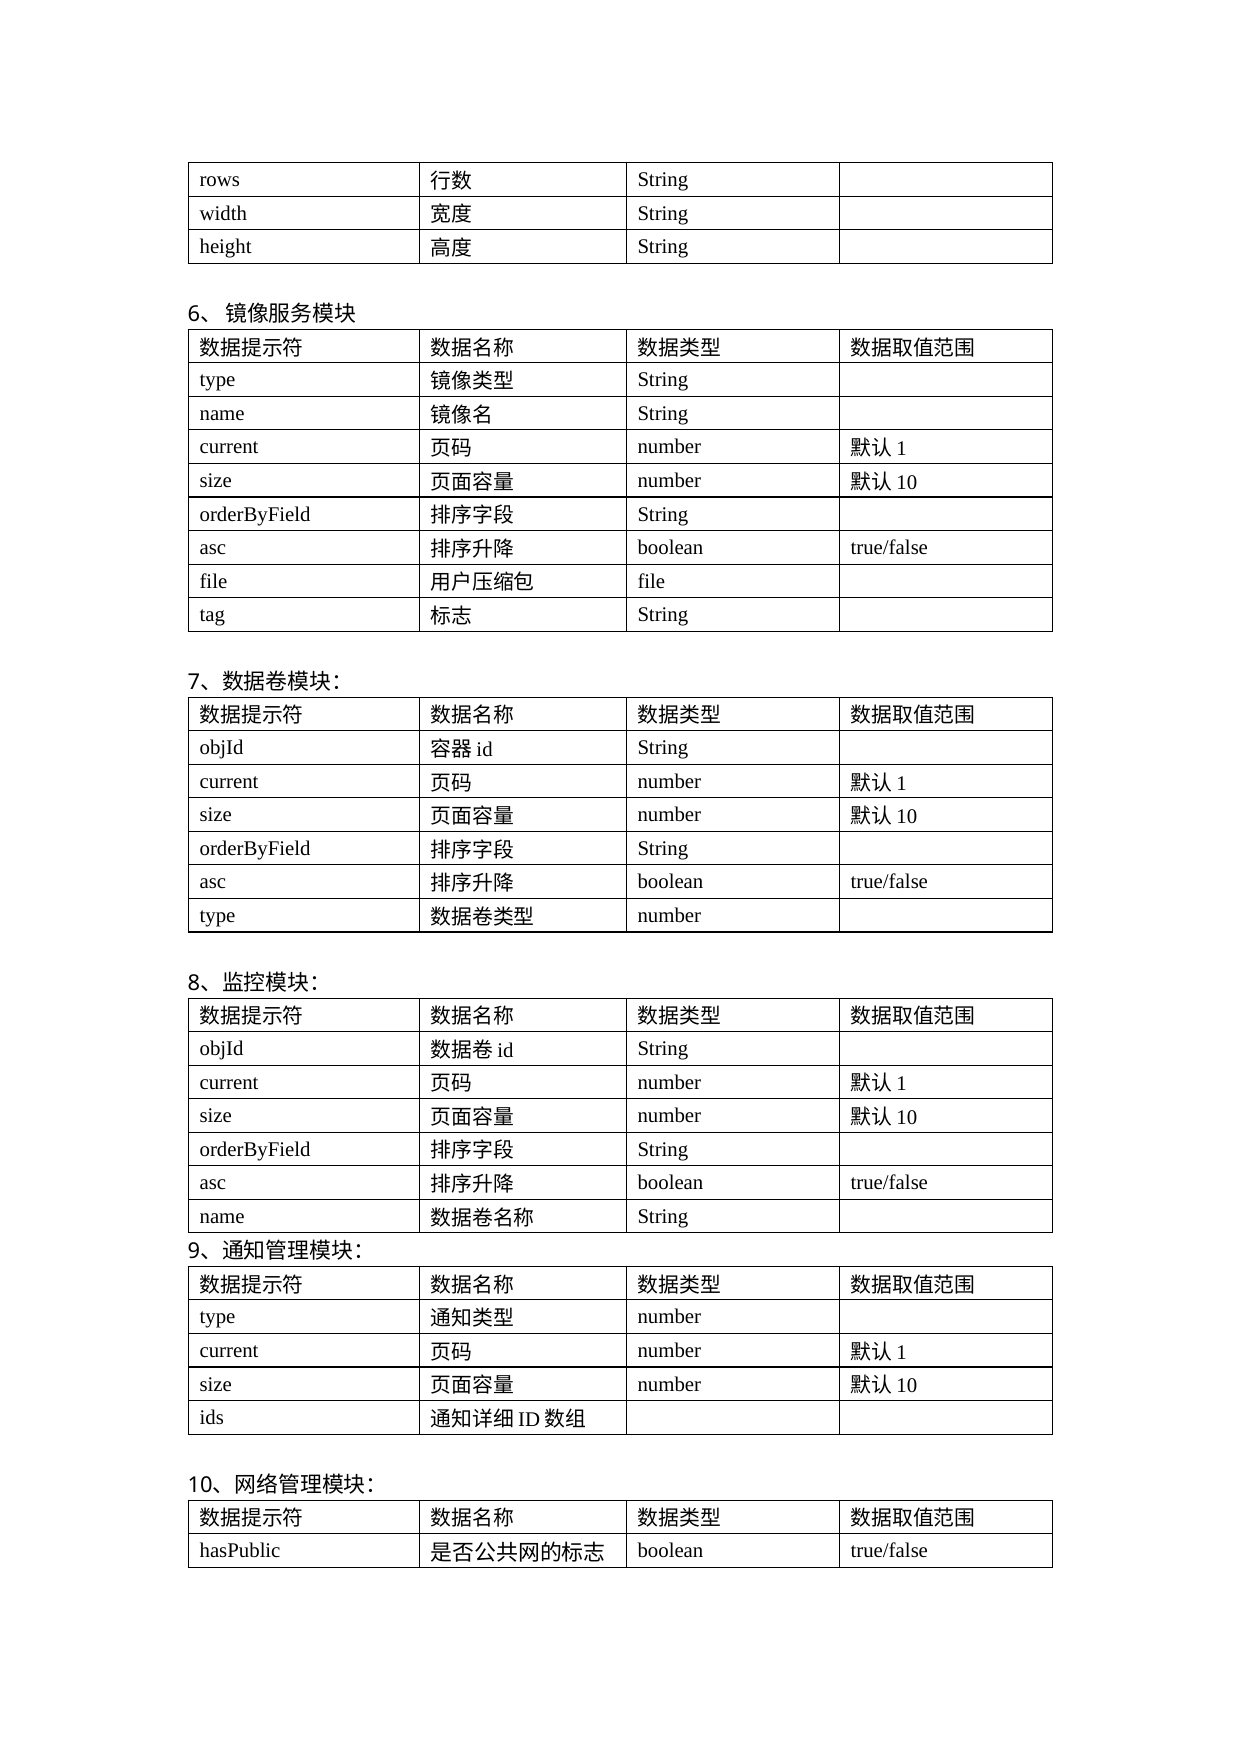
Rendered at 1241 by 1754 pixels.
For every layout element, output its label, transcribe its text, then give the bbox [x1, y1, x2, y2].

table_cell String [627, 1032, 839, 1064]
table_cell number [627, 1099, 839, 1132]
table_cell 页码 [420, 430, 626, 463]
table_cell 容器id [420, 731, 626, 764]
table_cell 默认10 [840, 798, 1052, 831]
table_cell orderByField [189, 498, 419, 530]
table_cell String [627, 197, 839, 229]
table_cell 页码 [420, 1066, 626, 1098]
table_cell boolean [627, 531, 839, 563]
table_cell size [189, 798, 419, 831]
table_cell String [627, 1133, 839, 1165]
table_header 数据名称 [420, 1501, 626, 1533]
table_cell [840, 731, 1052, 764]
table_cell [840, 565, 1052, 597]
table_cell 数据卷名称 [420, 1200, 626, 1232]
table_cell [840, 163, 1052, 196]
table_cell 排序升降 [420, 531, 626, 563]
table_cell boolean [627, 1166, 839, 1199]
table_header 数据提示符 [189, 999, 419, 1031]
table_header 数据类型 [627, 1267, 839, 1299]
table_cell 标志 [420, 598, 626, 631]
table_cell number [627, 765, 839, 797]
table_header 数据类型 [627, 330, 839, 362]
table_cell file [189, 565, 419, 597]
table_cell size [189, 1099, 419, 1132]
table_cell String [627, 832, 839, 864]
table_cell 默认1 [840, 1066, 1052, 1098]
table_cell objId [189, 1032, 419, 1064]
table_cell 镜像类型 [420, 363, 626, 396]
table_header 数据取值范围 [840, 1501, 1052, 1533]
table_cell current [189, 1334, 419, 1366]
table_header 数据类型 [627, 698, 839, 730]
table_header 数据类型 [627, 1501, 839, 1533]
table_header 数据提示符 [189, 1501, 419, 1533]
table_header 数据名称 [420, 698, 626, 730]
table_cell [840, 1401, 1052, 1433]
table_cell 数据卷id [420, 1032, 626, 1064]
table_cell type [189, 363, 419, 396]
table_cell current [189, 430, 419, 463]
table_cell 页面容量 [420, 1368, 626, 1400]
table_cell 是否公共网的标志 [420, 1534, 626, 1567]
table_cell number [627, 430, 839, 463]
table_cell 页面容量 [420, 1099, 626, 1132]
table_cell 通知类型 [420, 1300, 626, 1333]
text 9、通知管理模块： [187, 1233, 1053, 1266]
table_cell height [189, 230, 419, 263]
table_header 数据名称 [420, 330, 626, 362]
table_cell number [627, 899, 839, 931]
table_cell file [627, 565, 839, 597]
table_cell [840, 197, 1052, 229]
table_cell 高度 [420, 230, 626, 263]
table_cell String [627, 1200, 839, 1232]
table_cell size [189, 464, 419, 496]
table_header 数据类型 [627, 999, 839, 1031]
text 10、网络管理模块： [187, 1467, 1053, 1499]
table_cell 默认1 [840, 1334, 1052, 1366]
table_cell 排序字段 [420, 832, 626, 864]
table_cell number [627, 464, 839, 496]
table_header 数据提示符 [189, 1267, 419, 1299]
table_cell 排序字段 [420, 498, 626, 530]
table_cell [840, 1200, 1052, 1232]
table_cell number [627, 1300, 839, 1333]
table_cell type [189, 899, 419, 931]
table_cell [840, 397, 1052, 429]
table_cell 页面容量 [420, 464, 626, 496]
table_cell String [627, 731, 839, 764]
table_cell [840, 1032, 1052, 1064]
table_cell 页码 [420, 1334, 626, 1366]
table_cell true/false [840, 865, 1052, 898]
table_cell String [627, 230, 839, 263]
table_cell 通知详细ID数组 [420, 1401, 626, 1433]
table_cell objId [189, 731, 419, 764]
table_cell true/false [840, 1166, 1052, 1199]
table_header 数据名称 [420, 999, 626, 1031]
table_cell 排序字段 [420, 1133, 626, 1165]
table_cell [627, 1401, 839, 1433]
table_header 数据取值范围 [840, 330, 1052, 362]
table_cell 镜像名 [420, 397, 626, 429]
table_cell number [627, 1334, 839, 1366]
table_cell name [189, 397, 419, 429]
table_cell [840, 899, 1052, 931]
table_cell 宽度 [420, 197, 626, 229]
table_cell orderByField [189, 1133, 419, 1165]
table_header 数据取值范围 [840, 698, 1052, 730]
table_cell 用户压缩包 [420, 565, 626, 597]
table_cell String [627, 397, 839, 429]
table_cell asc [189, 865, 419, 898]
table_cell current [189, 765, 419, 797]
table_cell 排序升降 [420, 865, 626, 898]
table_cell number [627, 798, 839, 831]
text 7、数据卷模块： [187, 664, 1053, 697]
table_cell [840, 1300, 1052, 1333]
table_cell hasPublic [189, 1534, 419, 1567]
table_cell asc [189, 531, 419, 563]
list 镜像服务模块 [187, 296, 1053, 329]
table_cell [840, 832, 1052, 864]
table_cell String [627, 498, 839, 530]
table_header 数据名称 [420, 1267, 626, 1299]
table_cell String [627, 598, 839, 631]
table_cell boolean [627, 1534, 839, 1567]
table_cell asc [189, 1166, 419, 1199]
table_cell 数据卷类型 [420, 899, 626, 931]
table_cell 页面容量 [420, 798, 626, 831]
table_cell number [627, 1066, 839, 1098]
table_cell rows [189, 163, 419, 196]
text 8、监控模块： [187, 965, 1053, 997]
table_cell [840, 598, 1052, 631]
table_cell width [189, 197, 419, 229]
table_cell [840, 1133, 1052, 1165]
table_cell boolean [627, 865, 839, 898]
table_cell 默认1 [840, 765, 1052, 797]
table_cell tag [189, 598, 419, 631]
table_header 数据提示符 [189, 698, 419, 730]
table_cell name [189, 1200, 419, 1232]
table_header 数据取值范围 [840, 999, 1052, 1031]
table_cell String [627, 163, 839, 196]
table_cell 默认10 [840, 1368, 1052, 1400]
table_cell current [189, 1066, 419, 1098]
table_cell 排序升降 [420, 1166, 626, 1199]
table_cell number [627, 1368, 839, 1400]
table_header 数据提示符 [189, 330, 419, 362]
table_cell 页码 [420, 765, 626, 797]
table_cell ids [189, 1401, 419, 1433]
table_cell [840, 498, 1052, 530]
table_cell String [627, 363, 839, 396]
table_cell orderByField [189, 832, 419, 864]
table_cell 行数 [420, 163, 626, 196]
table_cell size [189, 1368, 419, 1400]
table_cell [840, 230, 1052, 263]
table_cell 默认10 [840, 464, 1052, 496]
table_cell [840, 363, 1052, 396]
table_cell type [189, 1300, 419, 1333]
table_cell true/false [840, 1534, 1052, 1567]
table_cell true/false [840, 531, 1052, 563]
table_header 数据取值范围 [840, 1267, 1052, 1299]
table_cell 默认1 [840, 430, 1052, 463]
table_cell 默认10 [840, 1099, 1052, 1132]
